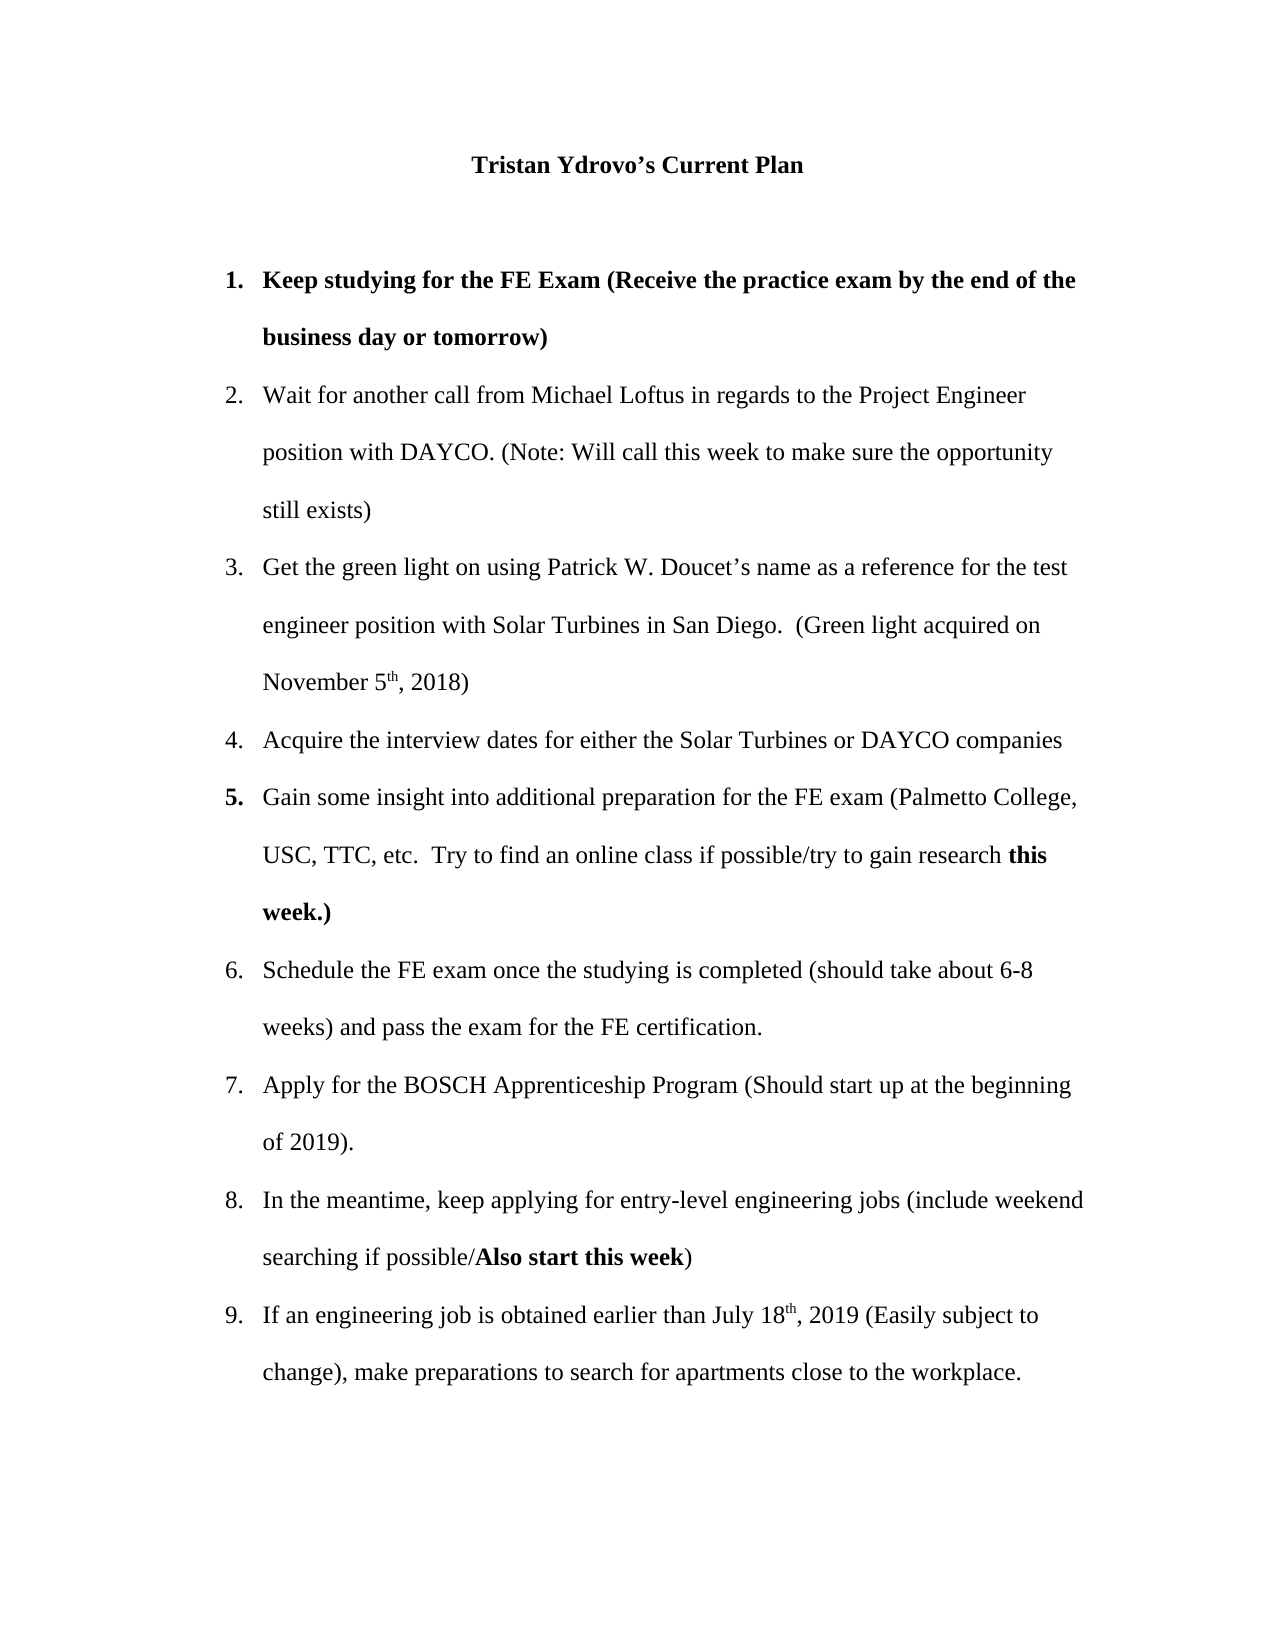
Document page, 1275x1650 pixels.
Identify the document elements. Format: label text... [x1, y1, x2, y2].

list In the meantime, keep applying for entry-level engineering jobs (include weekend searching if possible/Also start this week) [225, 1185, 1087, 1271]
list Apply for the BOSCH Apprenticeship Program (Should start up at the beginning of 2019). [225, 1070, 1087, 1156]
list Gain some insight into additional preparation for the FE exam (Palmetto College, USC, TTC, etc. Try to find an online class if possible/try to gain research this week.) [225, 782, 1087, 926]
list Schedule the FE exam once the studying is completed (should take about 6-8 weeks) and pass the exam for the FE certification. [225, 955, 1087, 1041]
text Tristan Ydrovo’s Current Plan [187, 150, 1087, 179]
list Acquire the interview dates for either the Solar Turbines or DAYCO companies [225, 725, 1087, 754]
list Get the green light on using Patrick W. Doucet’s name as a reference for the test engineer position with Solar Turbines in San Diego. (Green light acquired on November 5th, 2018) [225, 552, 1087, 696]
list If an engineering job is obtained earlier than July 18th, 2019 (Easily subject to change), make preparations to search for apartments close to the workplace. [225, 1300, 1087, 1386]
list Keep studying for the FE Exam (Receive the practice exam by the end of the business day or tomorrow) [225, 265, 1087, 351]
list Wait for another call from Michael Loftus in regards to the Project Engineer position with DAYCO. (Note: Will call this week to make sure the opportunity still exists) [225, 380, 1087, 524]
